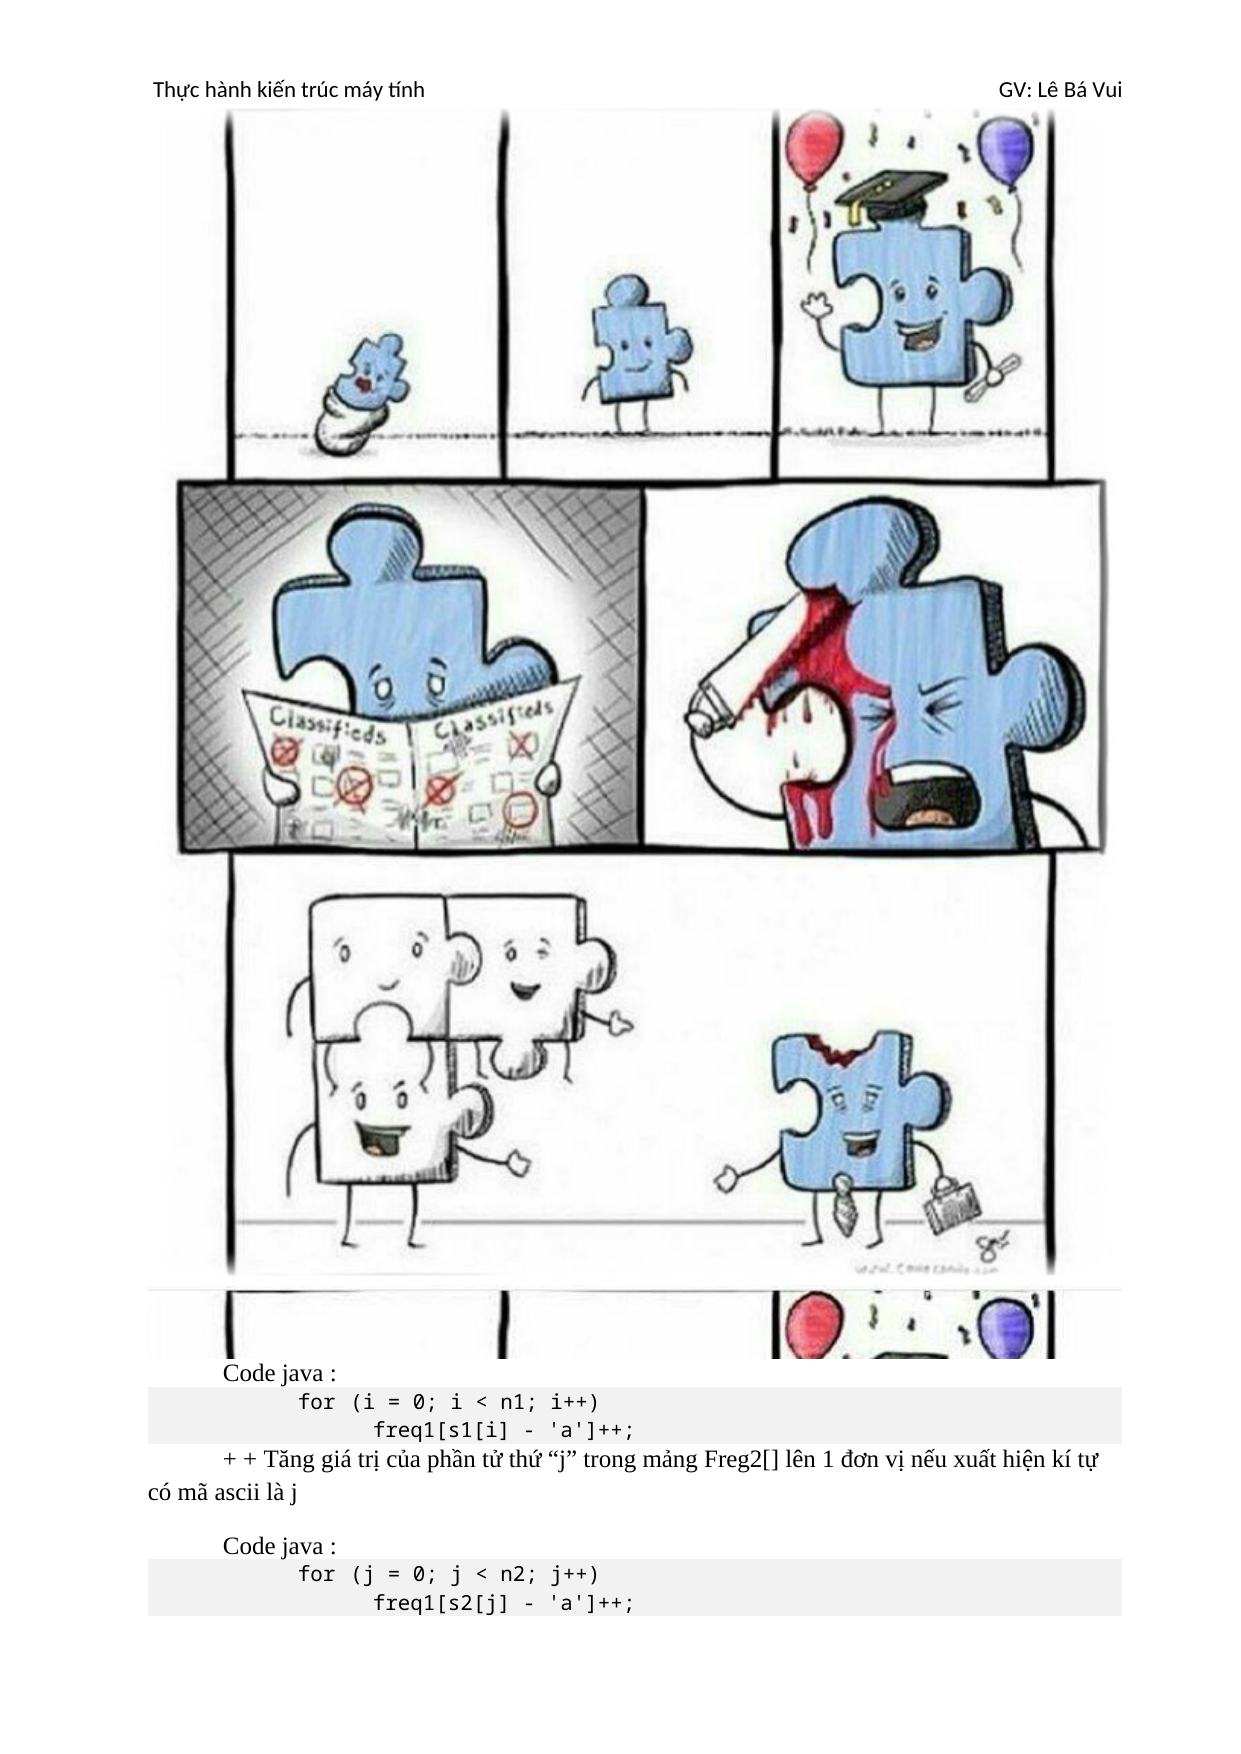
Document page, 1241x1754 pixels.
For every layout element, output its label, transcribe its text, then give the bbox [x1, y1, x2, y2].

picture [147, 1285, 1123, 1359]
picture [177, 132, 1093, 1255]
text for (i = 0; i < n1; i++) [148, 1387, 1122, 1415]
text + + Tăng giá trị của phần tử thứ “j” trong mảng Freg2[] lên 1 đơn vị nếu xuất hiện kí tự có mã ascii là j [148, 1444, 1122, 1506]
text for (j = 0; j < n2; j++) [148, 1559, 1122, 1588]
text freq1[s1[i] - 'a']++; [148, 1415, 1122, 1444]
text freq1[s2[j] - 'a']++; [148, 1588, 1122, 1616]
text Code java : [148, 1531, 1122, 1559]
text Code java : [148, 1359, 1122, 1387]
